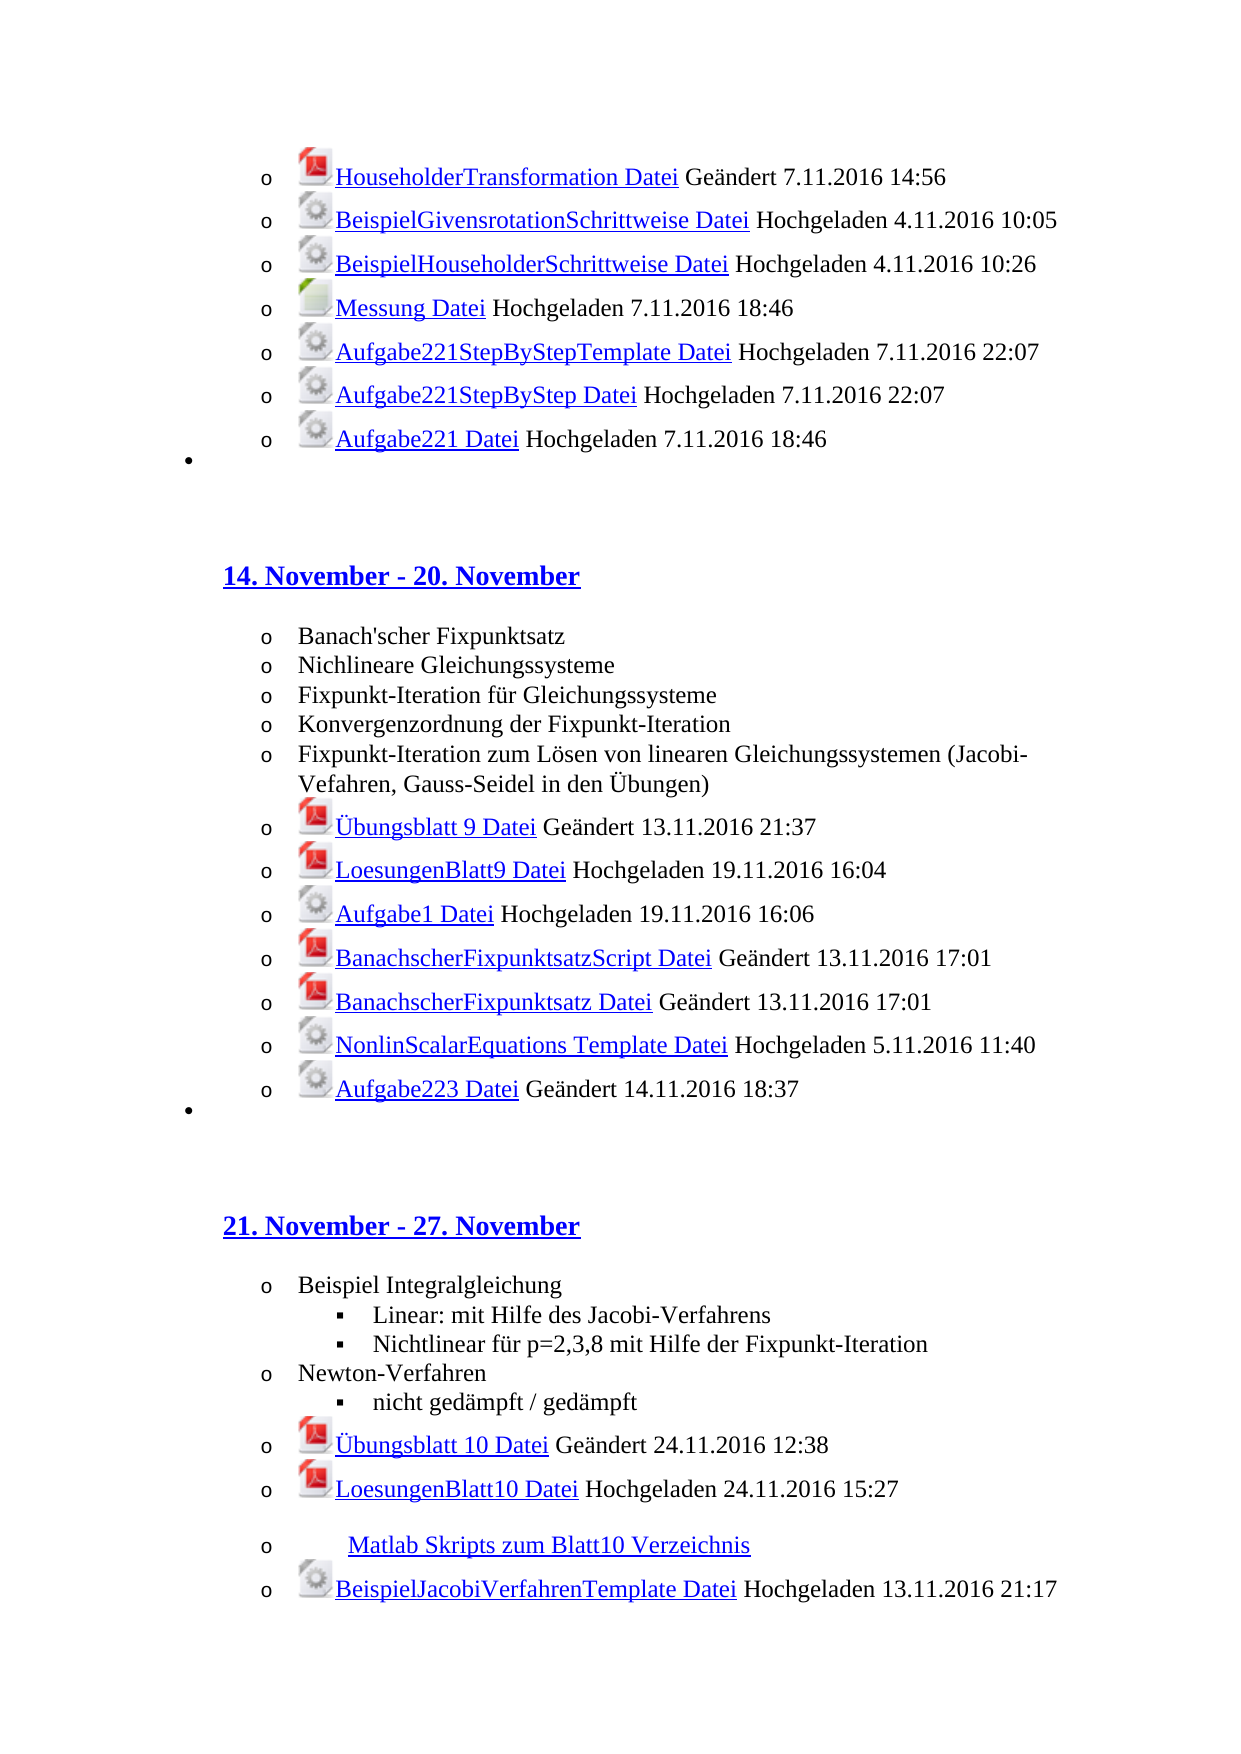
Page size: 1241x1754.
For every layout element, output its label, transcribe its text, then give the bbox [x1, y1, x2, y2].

list Aufgabe221StepByStepTemplate Datei Hochgeladen 7.11.2016 22:07 [260, 323, 1093, 366]
list Beispiel Integralgleichung [260, 1271, 1093, 1300]
list Messung Datei Hochgeladen 7.11.2016 18:46 [260, 279, 1093, 323]
list nicht gedämpft / gedämpft [335, 1387, 1093, 1416]
picture [297, 278, 336, 317]
picture [297, 322, 336, 361]
picture [297, 235, 336, 273]
list BeispielGivensrotationSchrittweise Datei Hochgeladen 4.11.2016 10:05 [260, 191, 1093, 235]
picture [297, 1016, 336, 1054]
list Aufgabe223 Datei Geändert 14.11.2016 18:37 [260, 1060, 1093, 1104]
list Konvergenzordnung der Fixpunkt-Iteration [260, 709, 1093, 739]
picture [297, 410, 336, 448]
picture [297, 366, 336, 404]
picture [297, 1416, 336, 1454]
list Aufgabe221StepByStep Datei Hochgeladen 7.11.2016 22:07 [260, 366, 1093, 410]
list LoesungenBlatt10 Datei Hochgeladen 24.11.2016 15:27 [260, 1460, 1093, 1503]
list LoesungenBlatt9 Datei Hochgeladen 19.11.2016 16:04 [260, 841, 1093, 885]
list NonlinScalarEquations Template Datei Hochgeladen 5.11.2016 11:40 [260, 1016, 1093, 1060]
list Aufgabe221 Datei Hochgeladen 7.11.2016 18:46 [260, 410, 1093, 454]
picture [297, 928, 336, 967]
list BanachscherFixpunktsatz Datei Geändert 13.11.2016 17:01 [260, 972, 1093, 1016]
list BanachscherFixpunktsatzScript Datei Geändert 13.11.2016 17:01 [260, 929, 1093, 972]
list Nichlineare Gleichungssysteme [260, 650, 1093, 680]
picture [297, 885, 336, 923]
picture [297, 1060, 336, 1098]
picture [297, 972, 336, 1010]
list HouseholderTransformation Datei Geändert 7.11.2016 14:56 [260, 148, 1093, 191]
list Aufgabe1 Datei Hochgeladen 19.11.2016 16:06 [260, 885, 1093, 929]
list Matlab Skripts zum Blatt10 Verzeichnis [260, 1503, 1093, 1560]
picture [297, 147, 336, 186]
list Linear: mit Hilfe des Jacobi-Verfahrens [335, 1300, 1093, 1329]
list Fixpunkt-Iteration für Gleichungssysteme [260, 680, 1093, 709]
list Übungsblatt 10 Datei Geändert 24.11.2016 12:38 [260, 1416, 1093, 1460]
text 14. November - 20. November [223, 559, 1093, 592]
picture [297, 1459, 336, 1498]
list Fixpunkt-Iteration zum Lösen von linearen Gleichungssystemen (Jacobi-Vefahren, Gauss-Seidel in den Übungen) [260, 739, 1093, 797]
list Banach'scher Fixpunktsatz [260, 621, 1093, 650]
text 21. November - 27. November [223, 1209, 1093, 1241]
picture [297, 1559, 336, 1598]
picture [297, 841, 336, 879]
list BeispielHouseholderSchrittweise Datei Hochgeladen 4.11.2016 10:26 [260, 235, 1093, 279]
picture [297, 191, 336, 229]
list Übungsblatt 9 Datei Geändert 13.11.2016 21:37 [260, 797, 1093, 841]
list BeispielJacobiVerfahrenTemplate Datei Hochgeladen 13.11.2016 21:17 [260, 1560, 1093, 1603]
picture [297, 797, 336, 835]
list Nichtlinear für p=2,3,8 mit Hilfe der Fixpunkt-Iteration [335, 1329, 1093, 1358]
list Newton-Verfahren [260, 1358, 1093, 1387]
